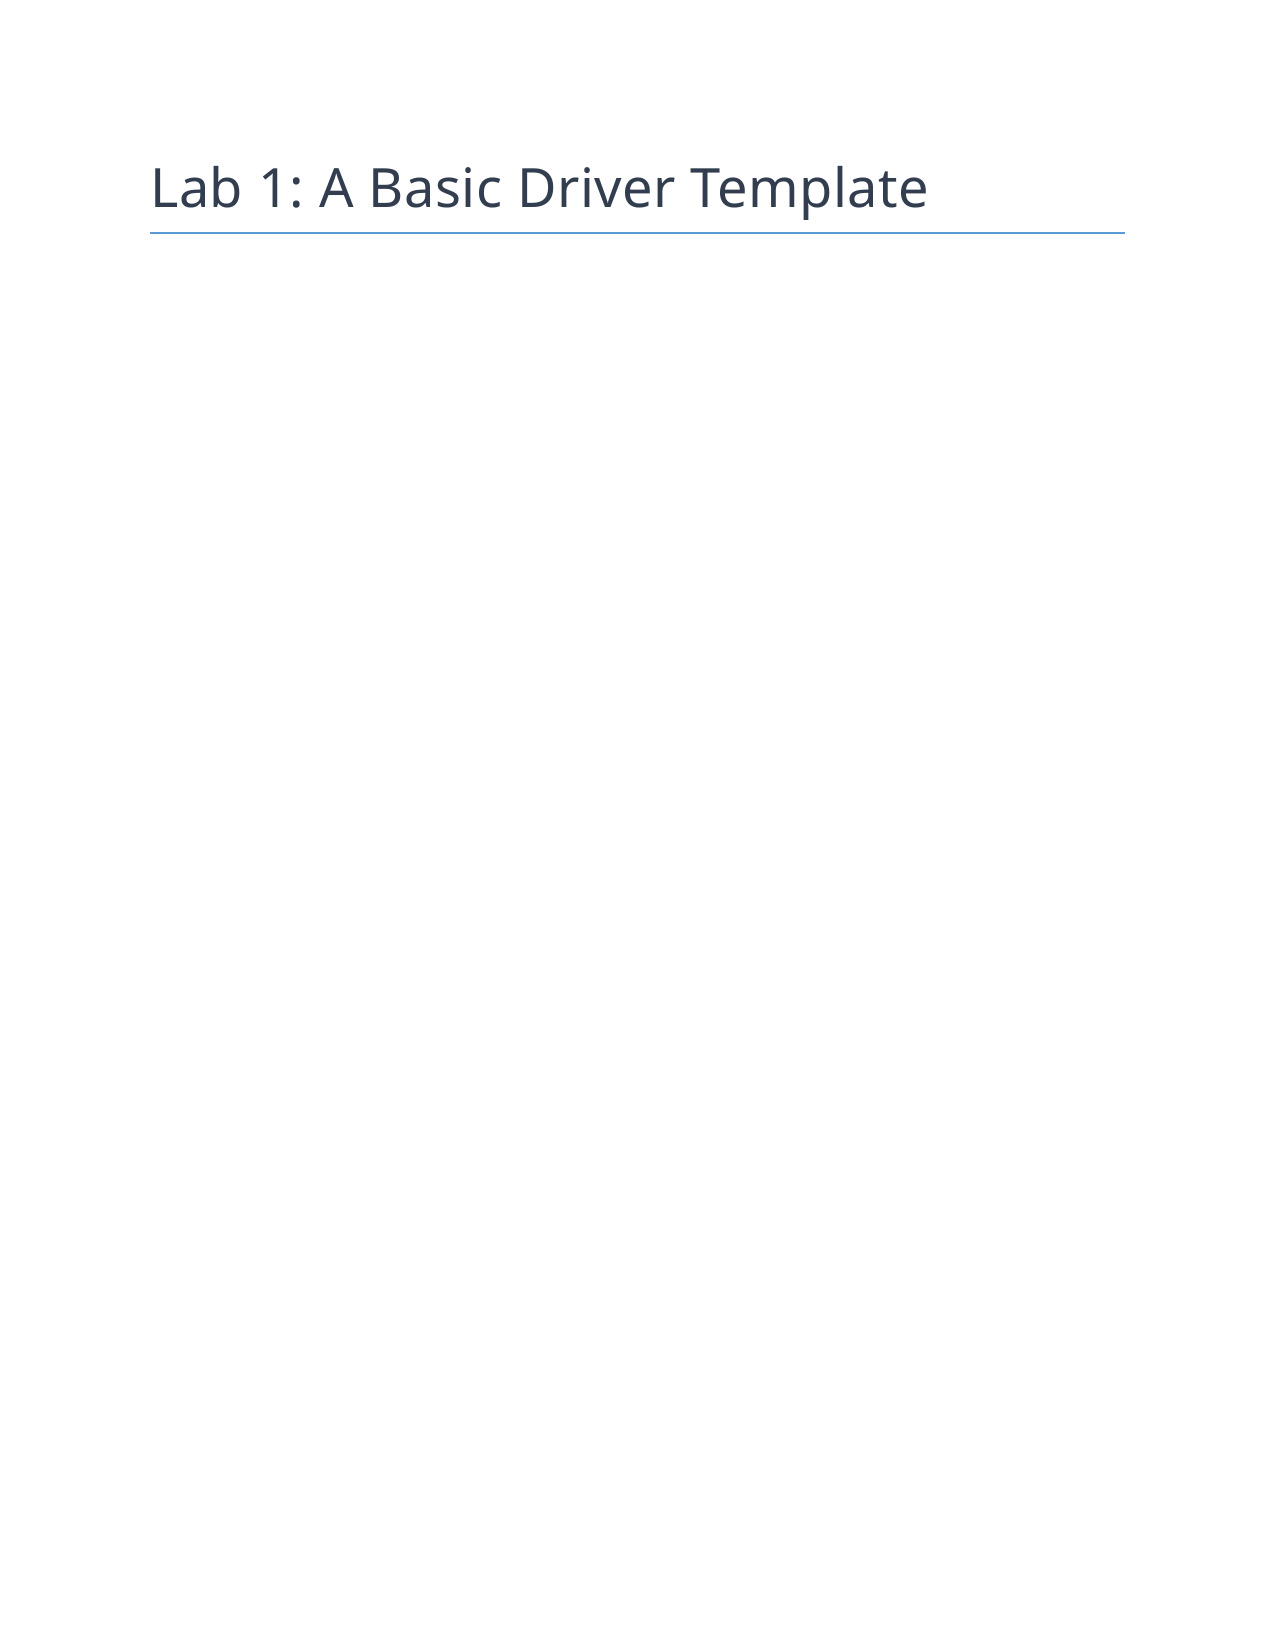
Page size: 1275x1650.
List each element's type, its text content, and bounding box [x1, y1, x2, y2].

title Lab 1: A Basic Driver Template [150, 150, 1125, 232]
